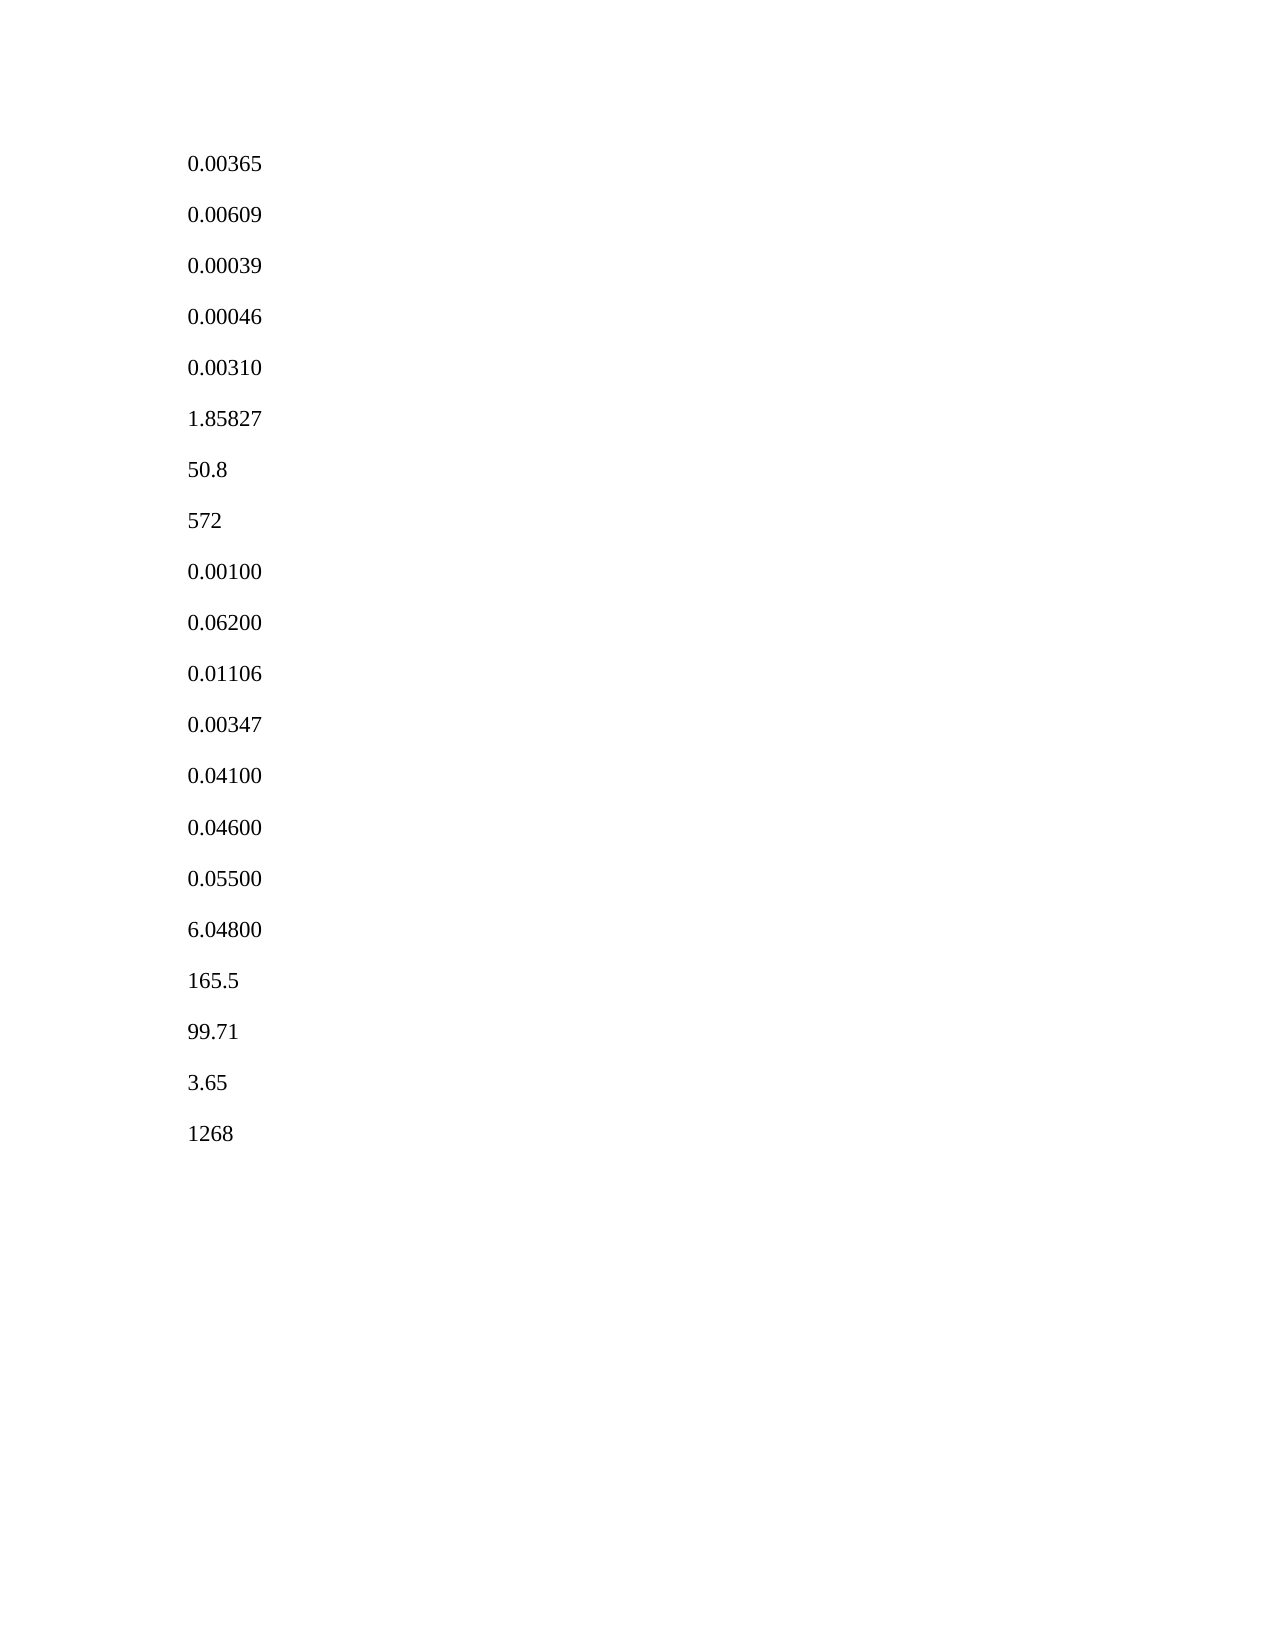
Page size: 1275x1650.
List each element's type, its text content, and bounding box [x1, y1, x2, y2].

table_cell 0.00347 [176, 711, 1076, 762]
table_cell 0.04600 [176, 814, 1076, 864]
table_cell 6.04800 [176, 916, 1076, 967]
table_cell 0.00365 [176, 150, 1076, 201]
table_cell 1268 [176, 1120, 1076, 1171]
table_cell 0.01106 [176, 660, 1076, 711]
table_cell 3.65 [176, 1069, 1076, 1120]
table_cell 0.05500 [176, 865, 1076, 916]
table_cell 0.00609 [176, 201, 1076, 252]
table_cell 0.06200 [176, 609, 1076, 660]
table_cell 165.5 [176, 967, 1076, 1018]
table_cell 0.00310 [176, 354, 1076, 405]
table_cell 0.04100 [176, 763, 1076, 813]
table_cell 0.00046 [176, 303, 1076, 354]
table_cell 572 [176, 507, 1076, 558]
table_cell 0.00039 [176, 252, 1076, 303]
table_cell 50.8 [176, 456, 1076, 507]
table_cell 0.00100 [176, 558, 1076, 609]
table_cell 99.71 [176, 1018, 1076, 1069]
table_cell 1.85827 [176, 405, 1076, 456]
